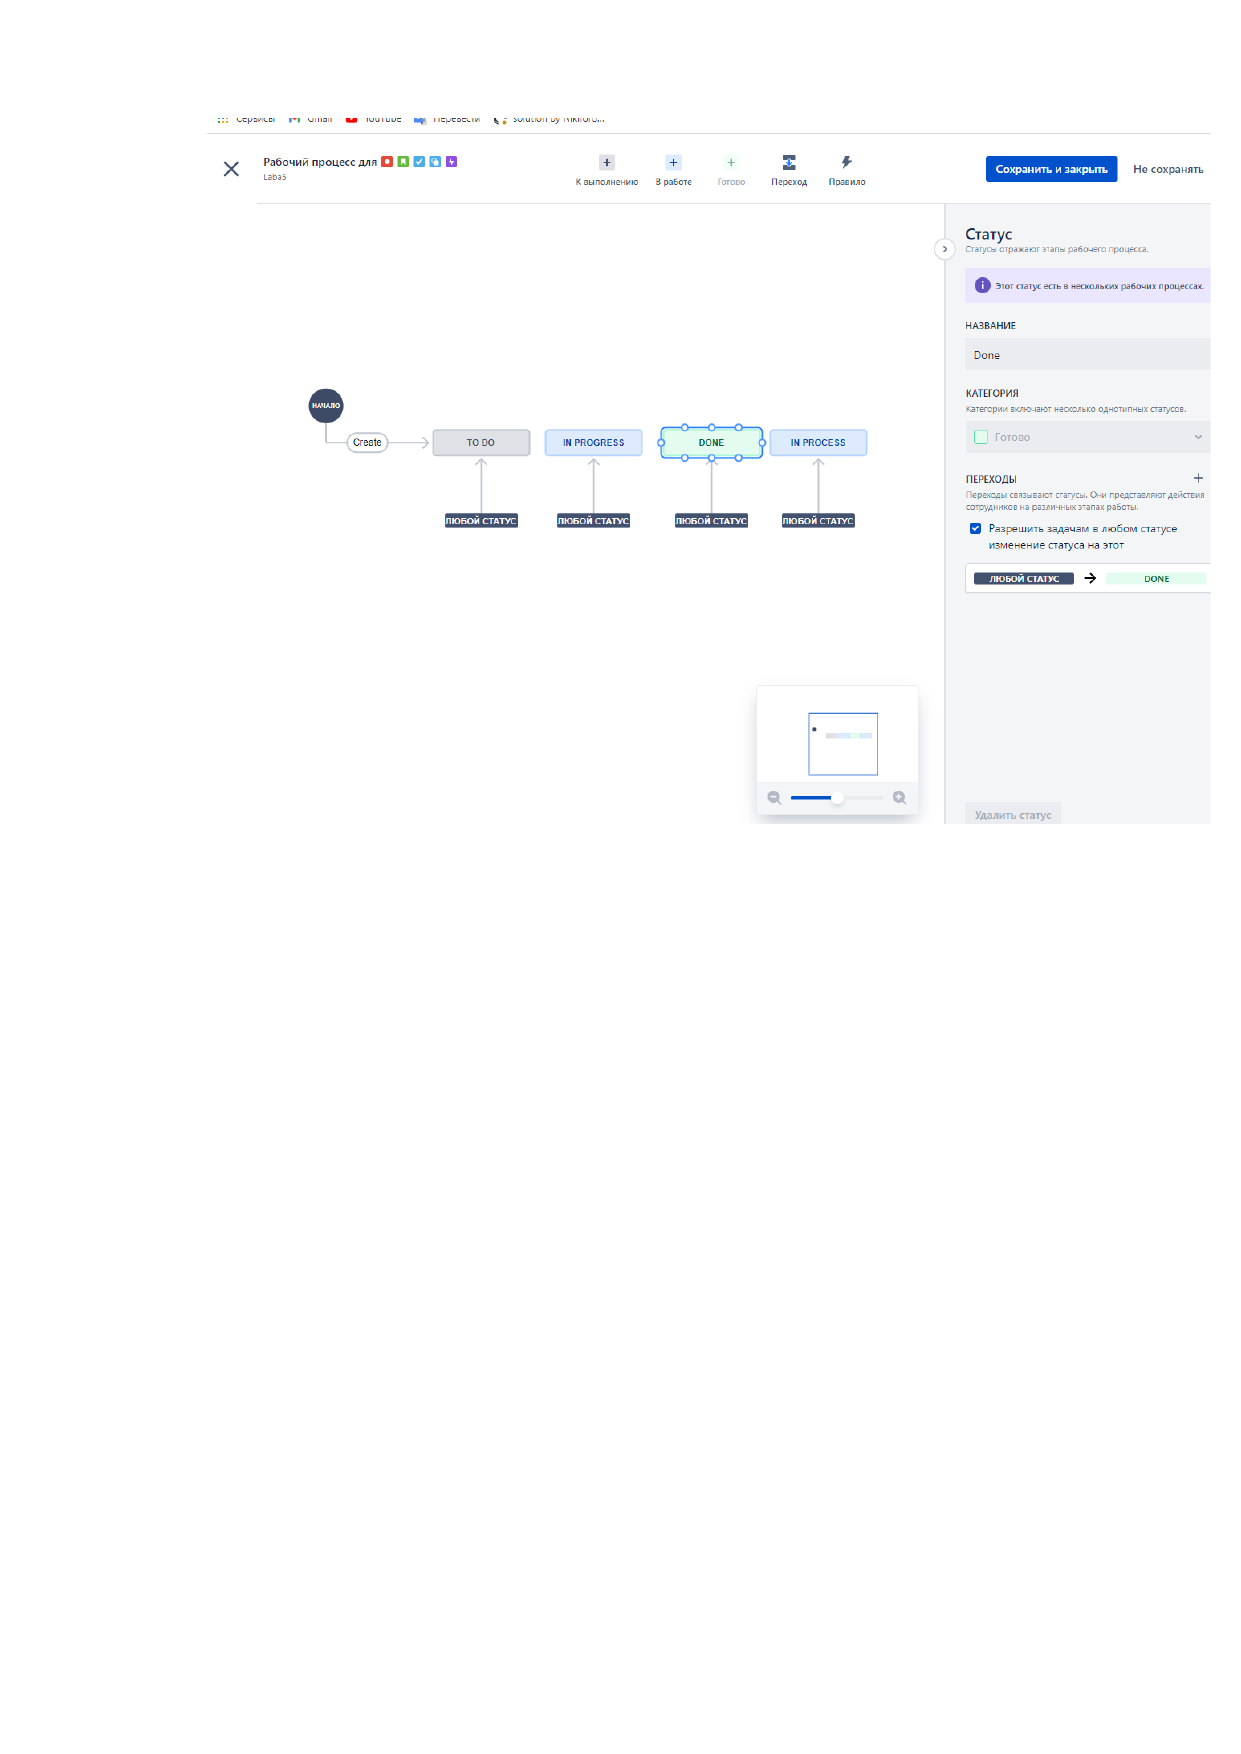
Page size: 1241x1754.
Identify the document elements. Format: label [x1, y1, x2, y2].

picture [206, 118, 1211, 824]
